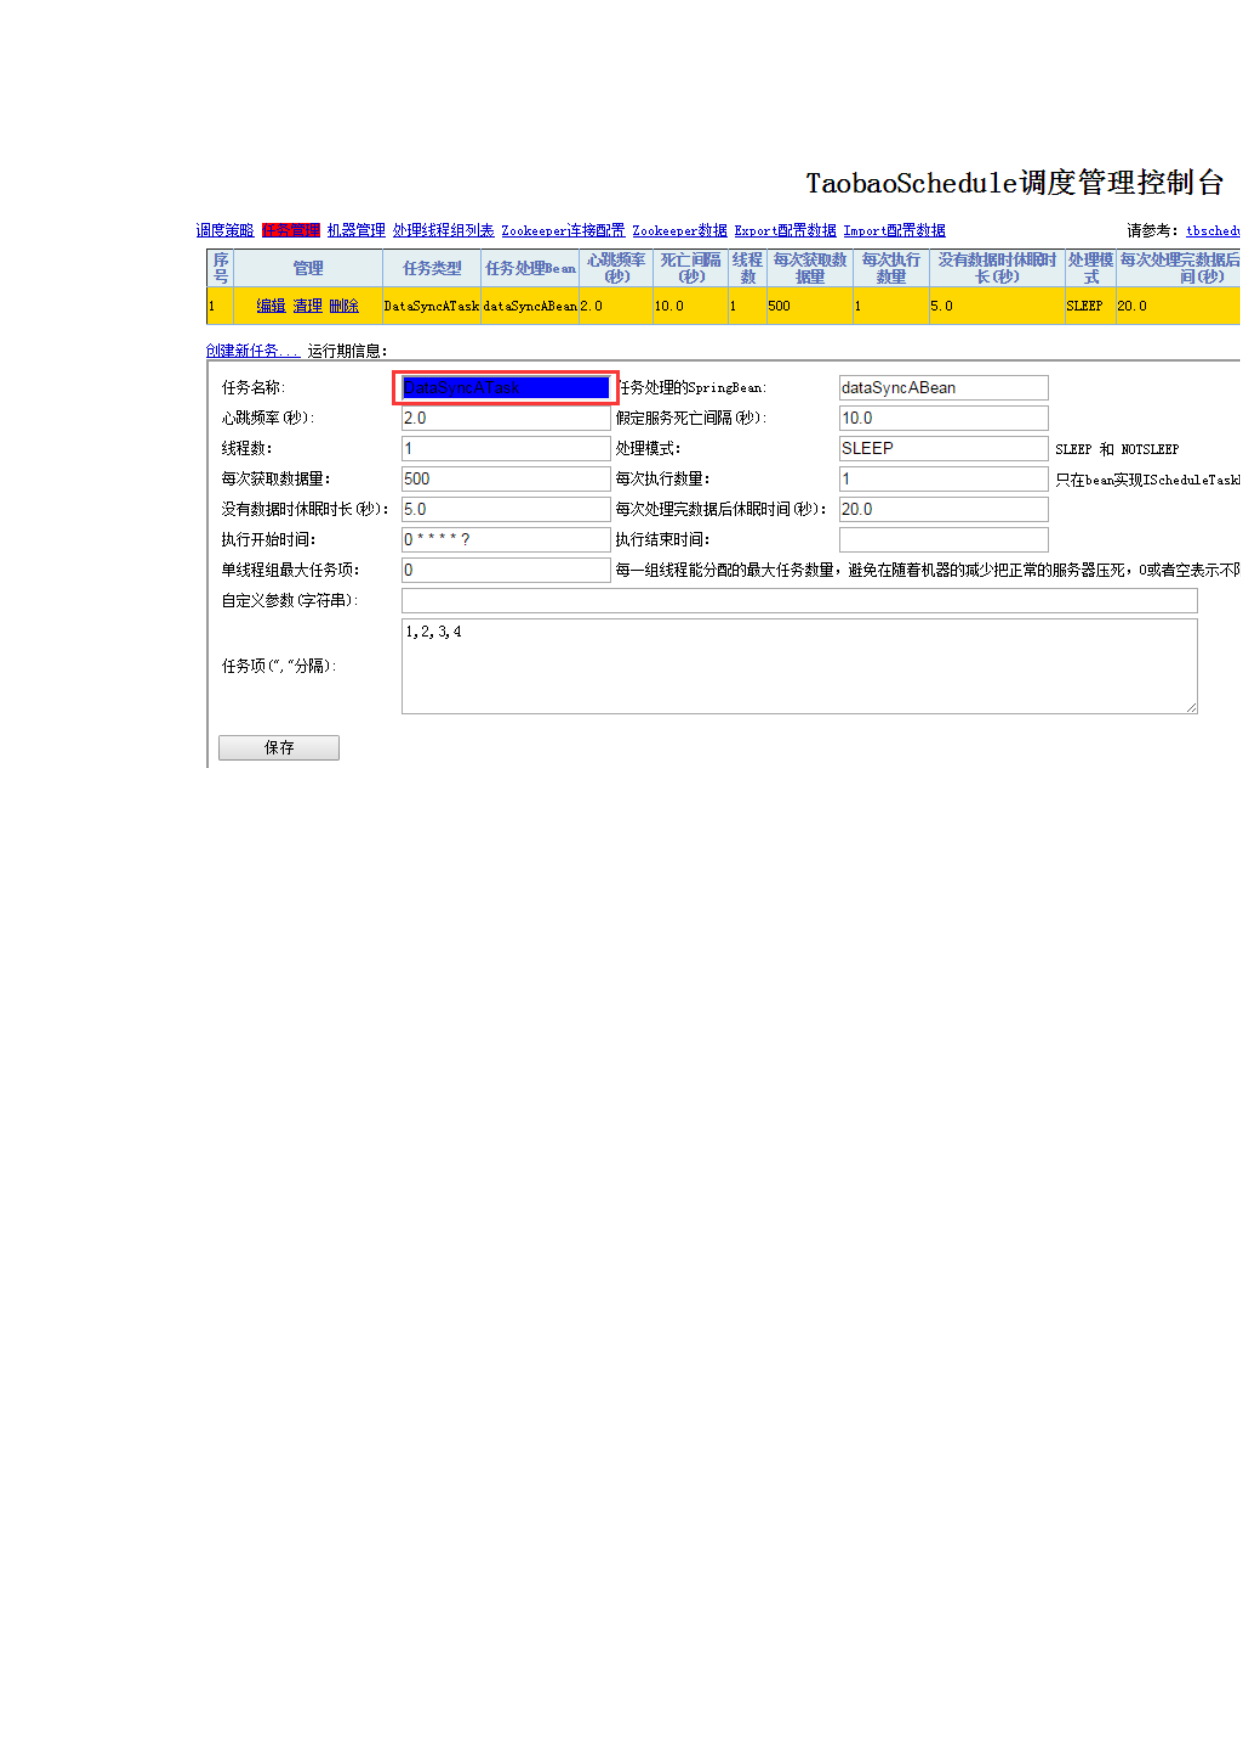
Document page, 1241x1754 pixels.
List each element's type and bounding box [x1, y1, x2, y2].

picture [187, 162, 1241, 768]
